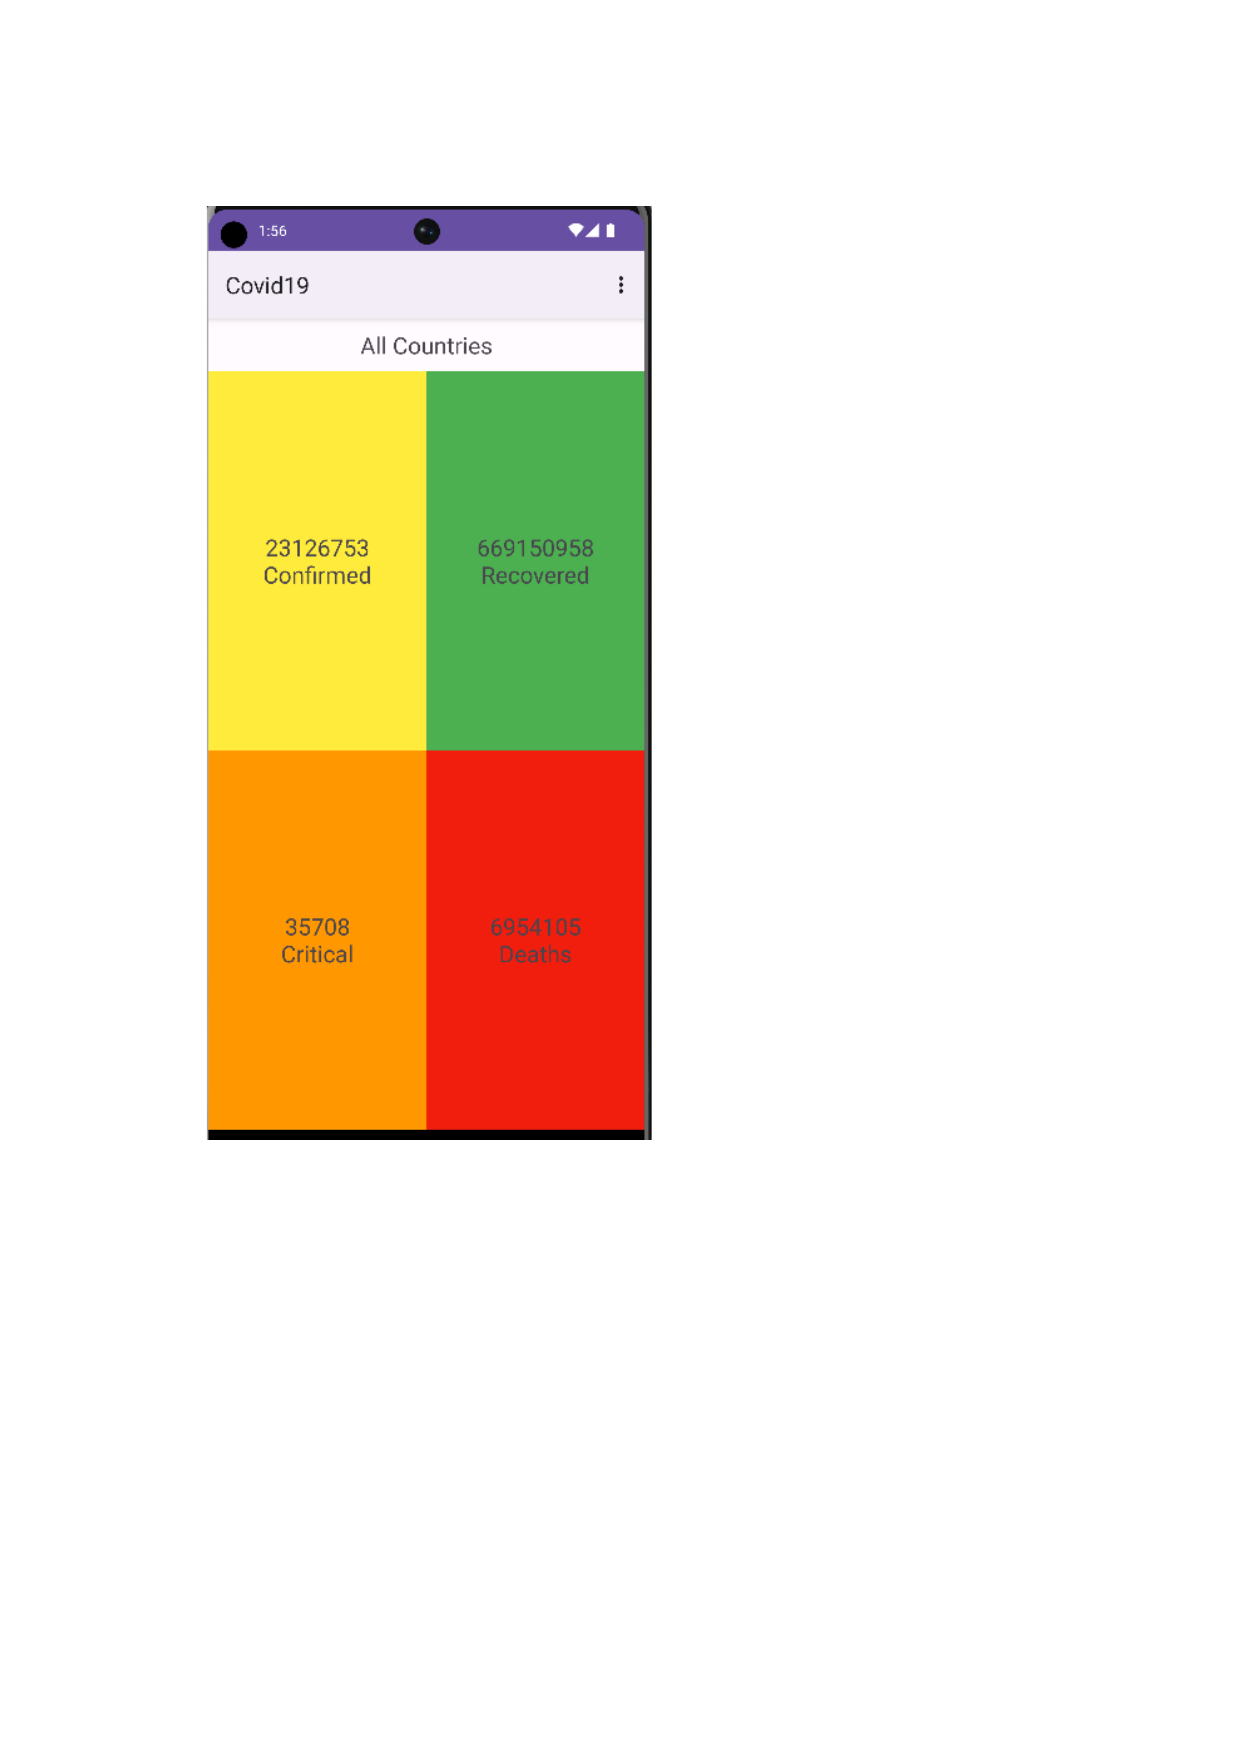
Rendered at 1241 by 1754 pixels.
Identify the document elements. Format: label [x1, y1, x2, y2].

picture [206, 206, 652, 1140]
